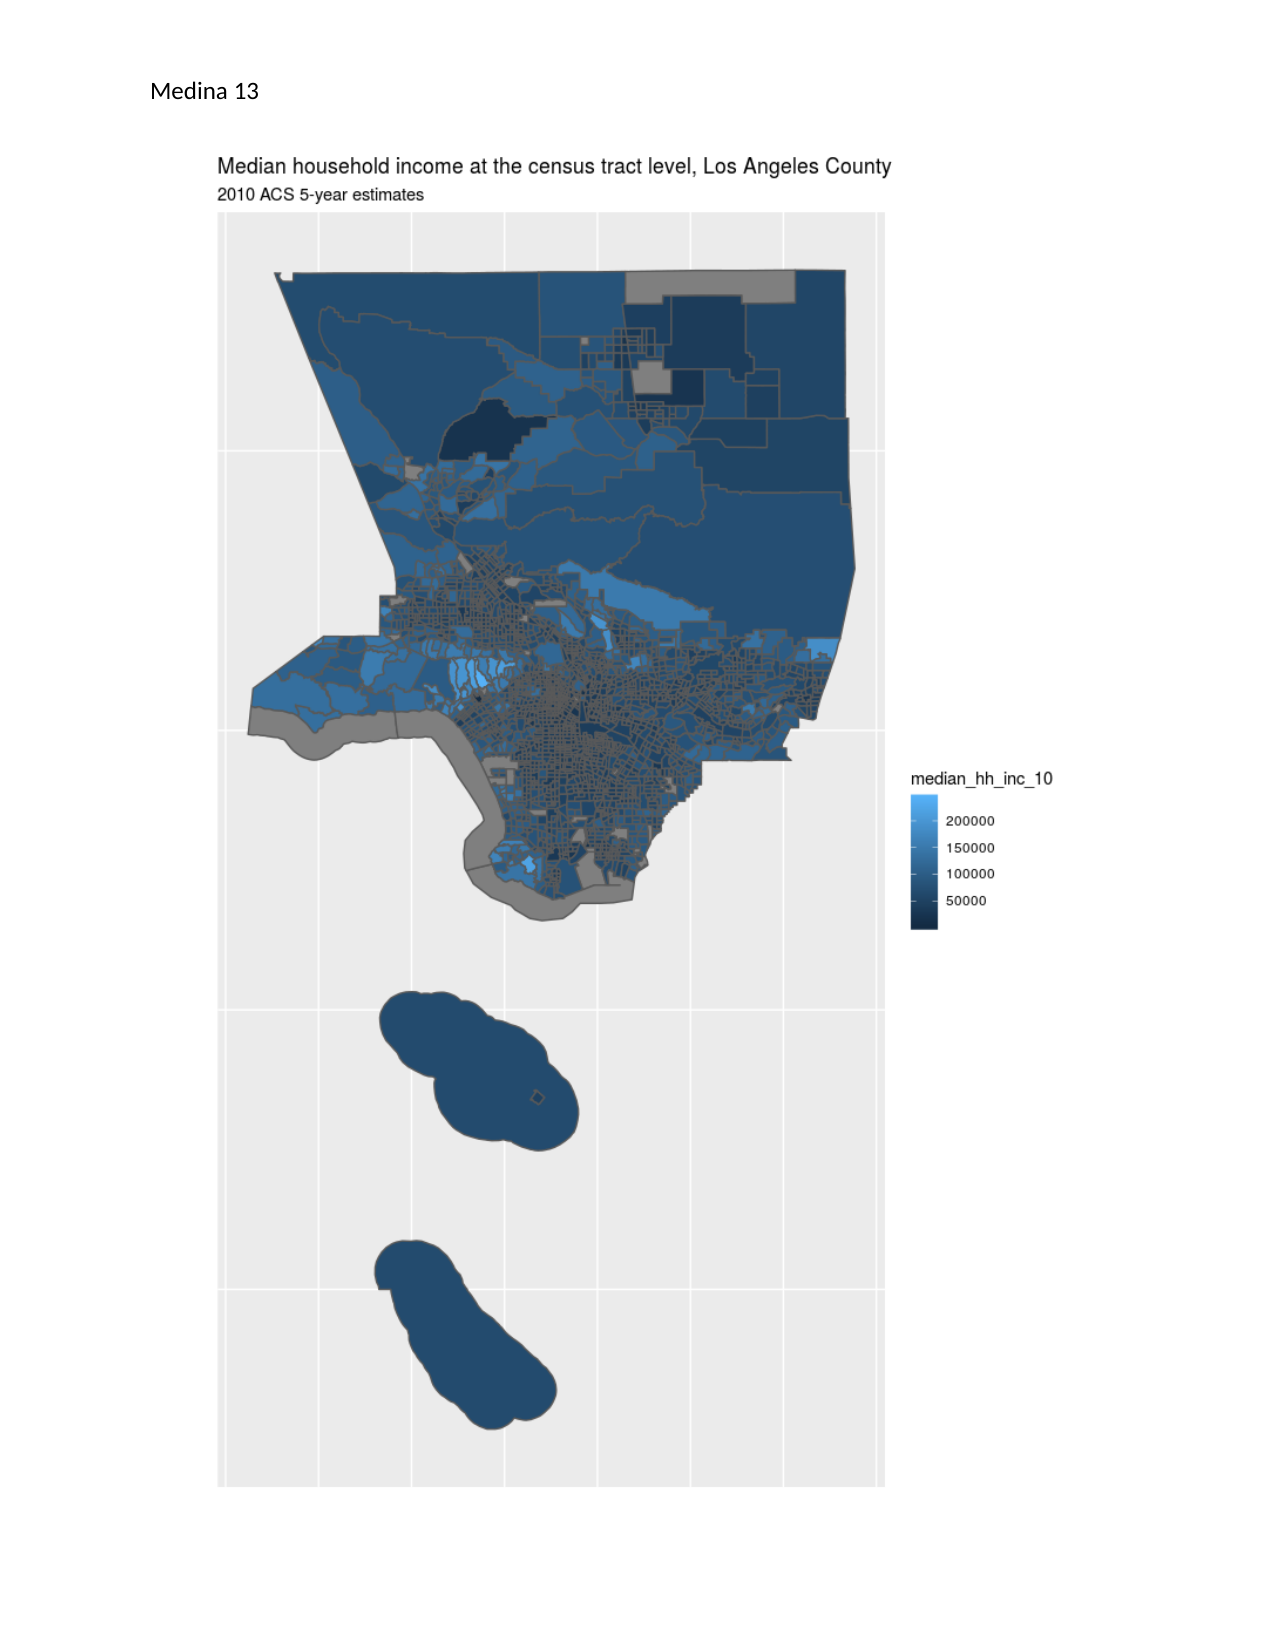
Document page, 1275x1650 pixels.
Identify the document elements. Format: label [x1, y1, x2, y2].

picture [187, 150, 1088, 1500]
